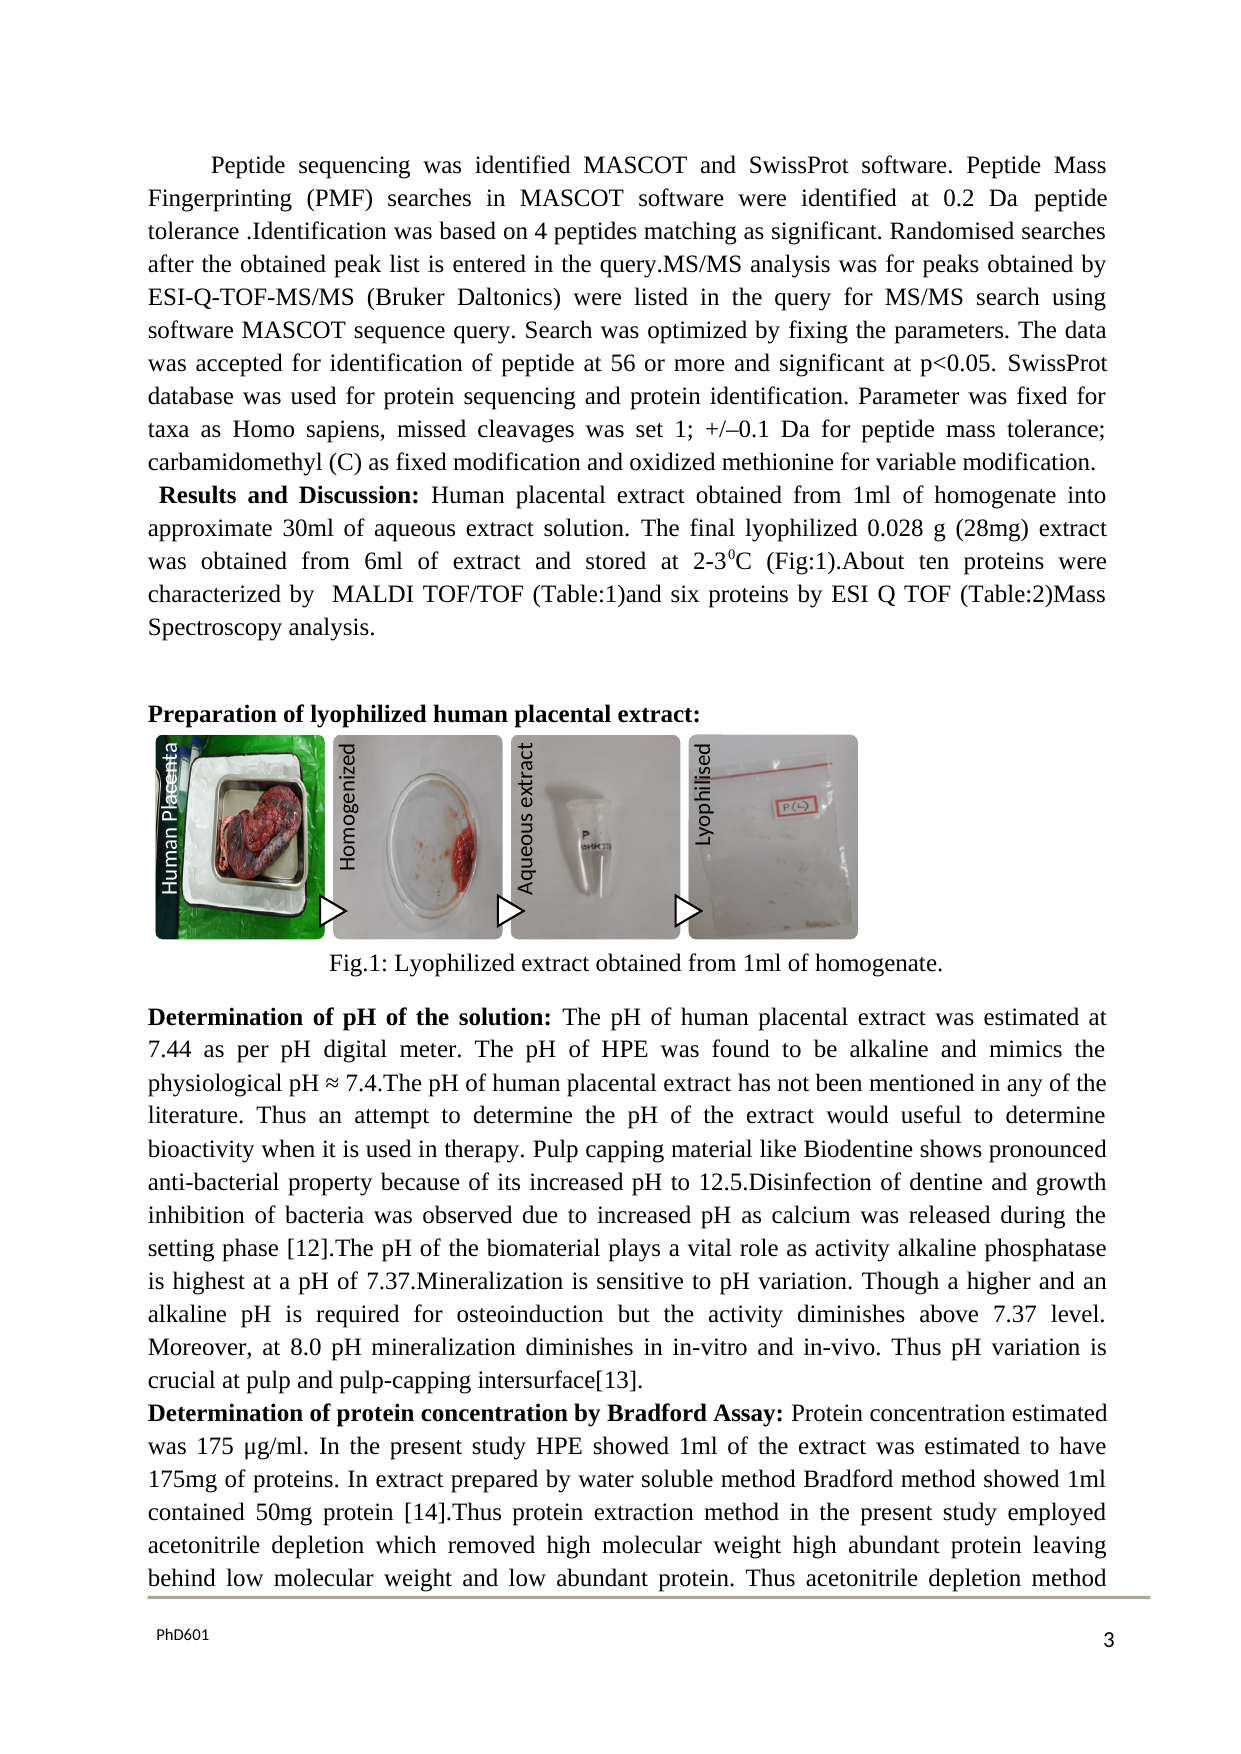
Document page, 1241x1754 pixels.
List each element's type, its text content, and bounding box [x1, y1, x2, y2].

text Fig.1: Lyophilized extract obtained from 1ml of homogenate. [148, 948, 1107, 976]
picture [511, 735, 680, 939]
text Determination of pH of the solution: The pH of human placental extract was estimated at 7.44 as per pH digital meter. The pH of HPE was found to be alkaline and mimics the physiological pH ≈ 7.4.The pH of human placental extract has not been mentioned in any of the literature. Thus an attempt to determine the pH of the extract would useful to determine bioactivity when it is used in therapy. Pulp capping material like Biodentine shows pronounced anti-bacterial property because of its increased pH to 12.5.Disinfection of dentine and growth inhibition of bacteria was observed due to increased pH as calcium was released during the setting phase [12].The pH of the biomaterial plays a vital role as activity alkaline phosphatase is highest at a pH of 7.37.Mineralization is sensitive to pH variation. Though a higher and an alkaline pH is required for osteoinduction but the activity diminishes above 7.37 level. Moreover, at 8.0 pH mineralization diminishes in in-vitro and in-vivo. Thus pH variation is crucial at pulp and pulp-capping intersurface[13]. [148, 1228, 1107, 1393]
picture [689, 735, 858, 939]
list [148, 1398, 1108, 1464]
text Results and Discussion: Human placental extract obtained from 1ml of homogenate into approximate 30ml of aqueous extract solution. The final lyophilized 0.028 g (28mg) extract was obtained from 6ml of extract and stored at 2-30C (Fig:1).About ten proteins were characterized by MALDI TOF/TOF (Table:1)and six proteins by ESI Q TOF (Table:2)Mass Spectroscopy analysis. [148, 480, 1107, 641]
text Peptide sequencing was identified MASCOT and SwissProt software. Peptide Mass Fingerprinting (PMF) searches in MASCOT software were identified at 0.2 Da peptide tolerance .Identification was based on 4 peptides matching as significant. Randomised searches after the obtained peak list is entered in the query.MS/MS analysis was for peaks obtained by ESI-Q-TOF-MS/MS (Bruker Daltonics) were listed in the query for MS/MS search using software MASCOT sequence query. Search was optimized by fixing the parameters. The data was accepted for identification of peptide at 56 or more and significant at p<0.05. SwissProt database was used for protein sequencing and protein identification. Parameter was fixed for taxa as Homo sapiens, missed cleavages was set 1; +/‒0.1 Da for peptide mass tolerance; carbamidomethyl (C) as fixed modification and oxidized methionine for variable modification. [148, 150, 1107, 381]
text Determination of pH of the solution: The pH of human placental extract was estimated at 7.44 as per pH digital meter. The pH of HPE was found to be alkaline and mimics the physiological pH ≈ 7.4.The pH of human placental extract has not been mentioned in any of the literature. Thus an attempt to determine the pH of the extract would useful to determine bioactivity when it is used in therapy. Pulp capping material like Biodentine shows pronounced anti-bacterial property because of its increased pH to 12.5.Disinfection of dentine and growth inhibition of bacteria was observed due to increased pH as calcium was released during the setting phase [12].The pH of the biomaterial plays a vital role as activity alkaline phosphatase is highest at a pH of 7.37.Mineralization is sensitive to pH variation. Though a higher and an alkaline pH is required for osteoinduction but the activity diminishes above 7.37 level. Moreover, at 8.0 pH mineralization diminishes in in-vitro and in-vivo. Thus pH variation is crucial at pulp and pulp-capping intersurface[13]. [148, 1002, 1107, 1167]
picture [333, 735, 502, 939]
picture [156, 735, 324, 939]
